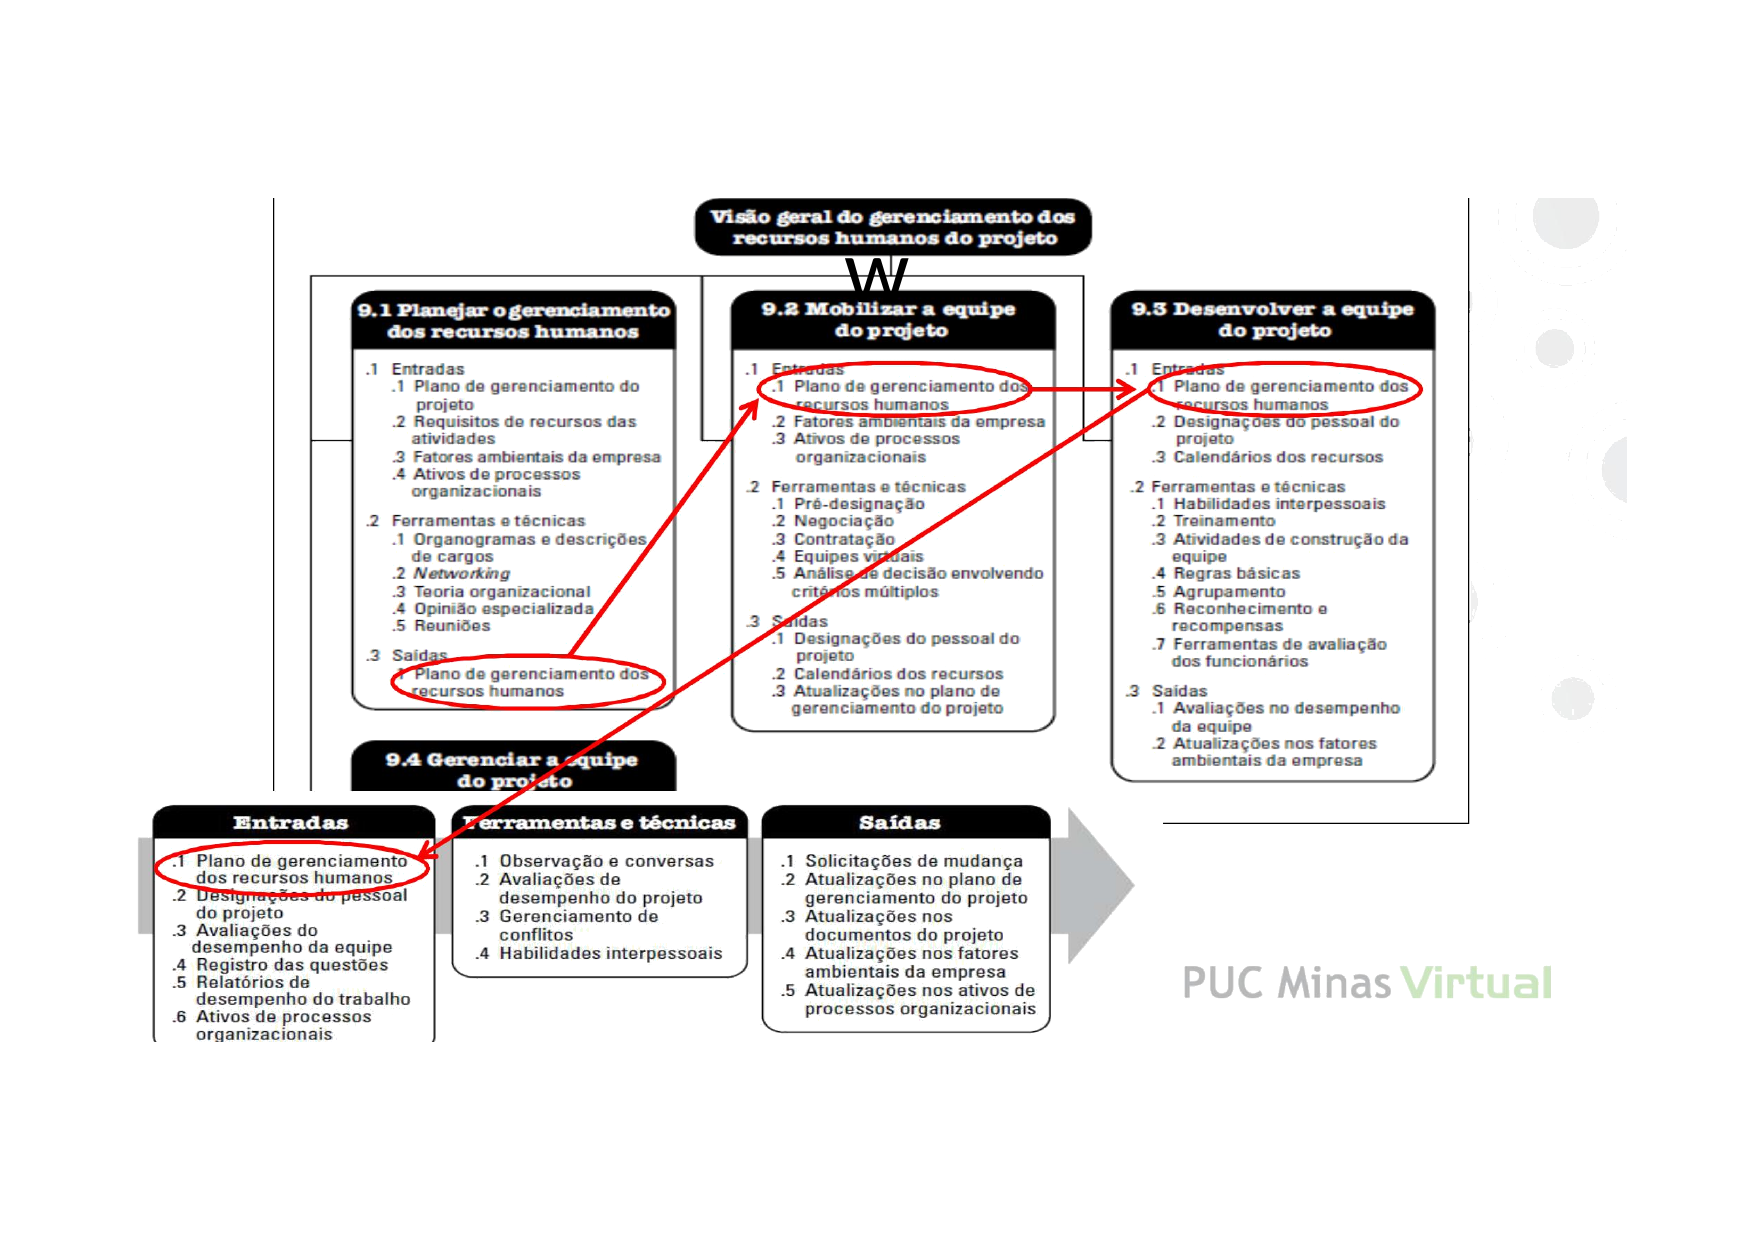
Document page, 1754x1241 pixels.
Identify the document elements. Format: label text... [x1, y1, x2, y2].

picture [127, 198, 1627, 1042]
text w [150, 213, 1604, 325]
